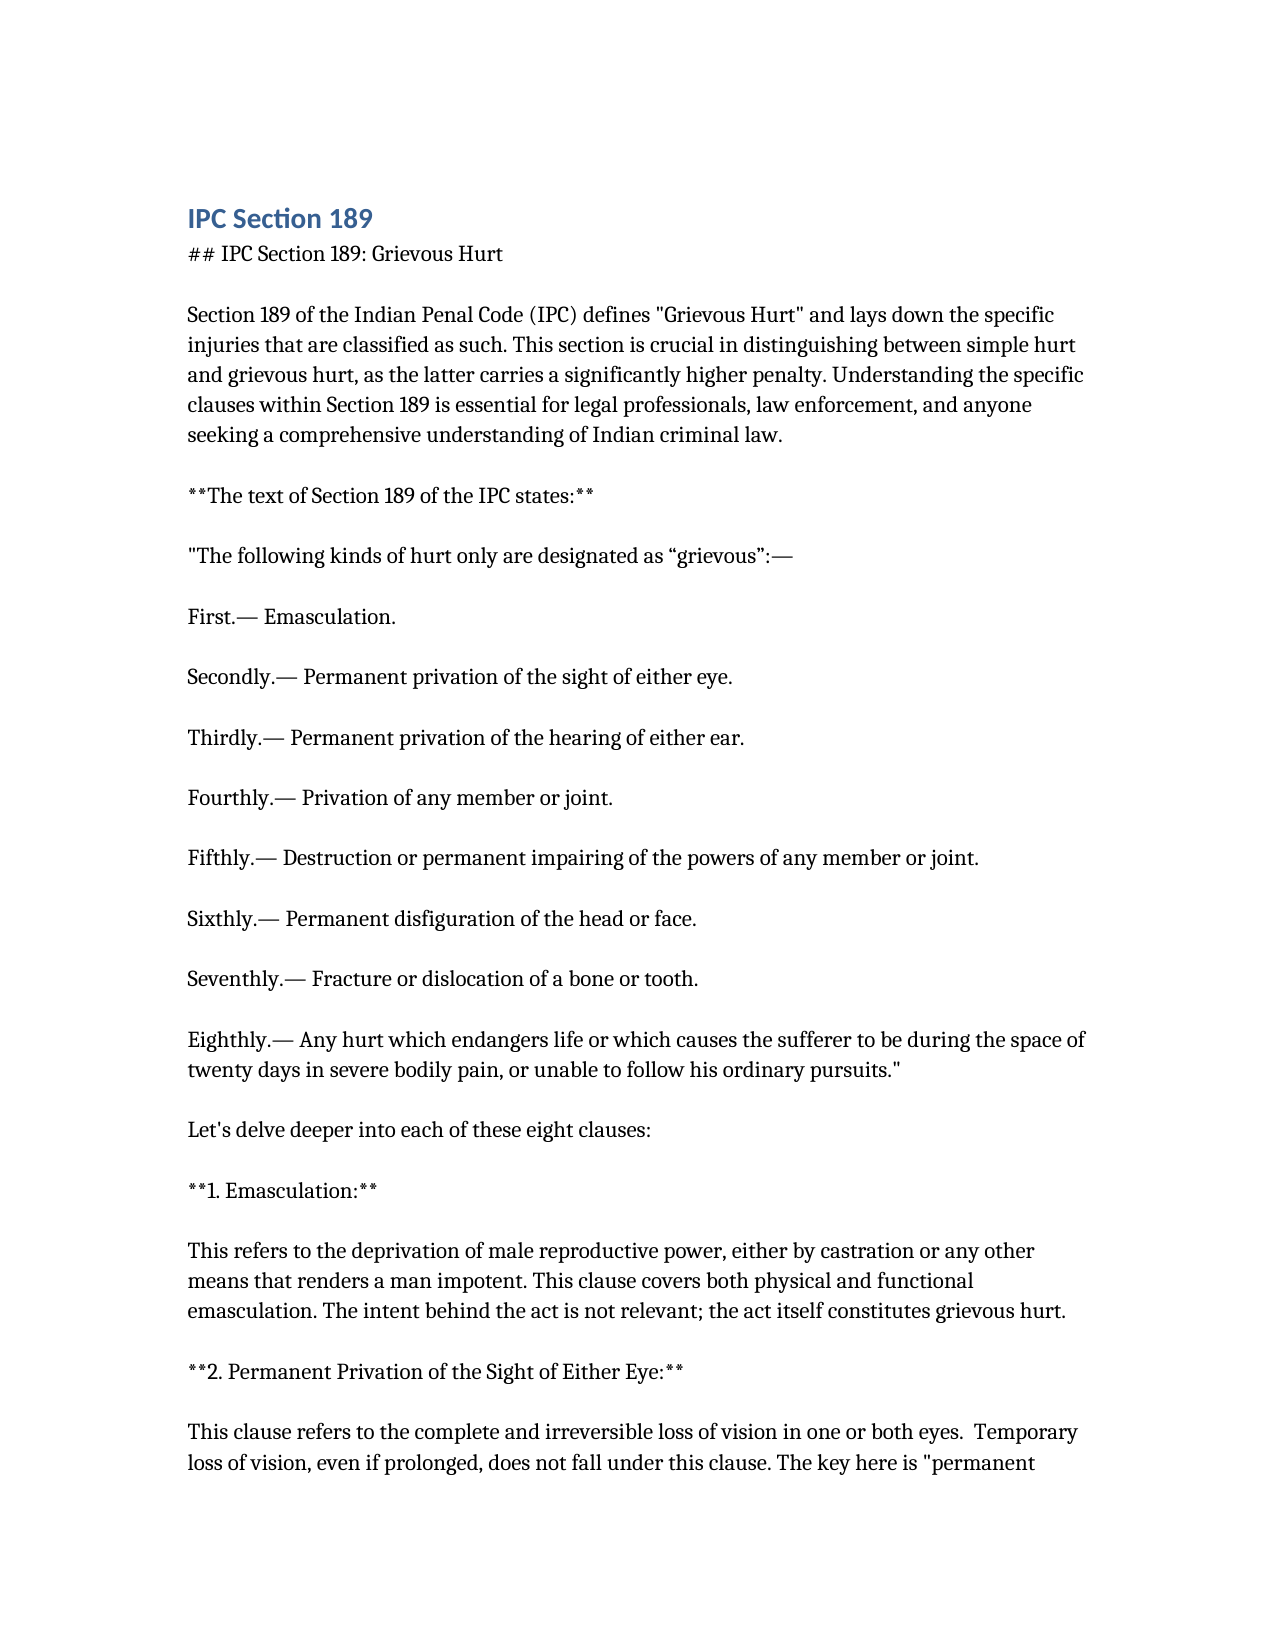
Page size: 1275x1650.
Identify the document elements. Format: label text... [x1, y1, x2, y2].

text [187, 241, 1087, 1476]
subtitle IPC Section 189 [187, 200, 1087, 236]
